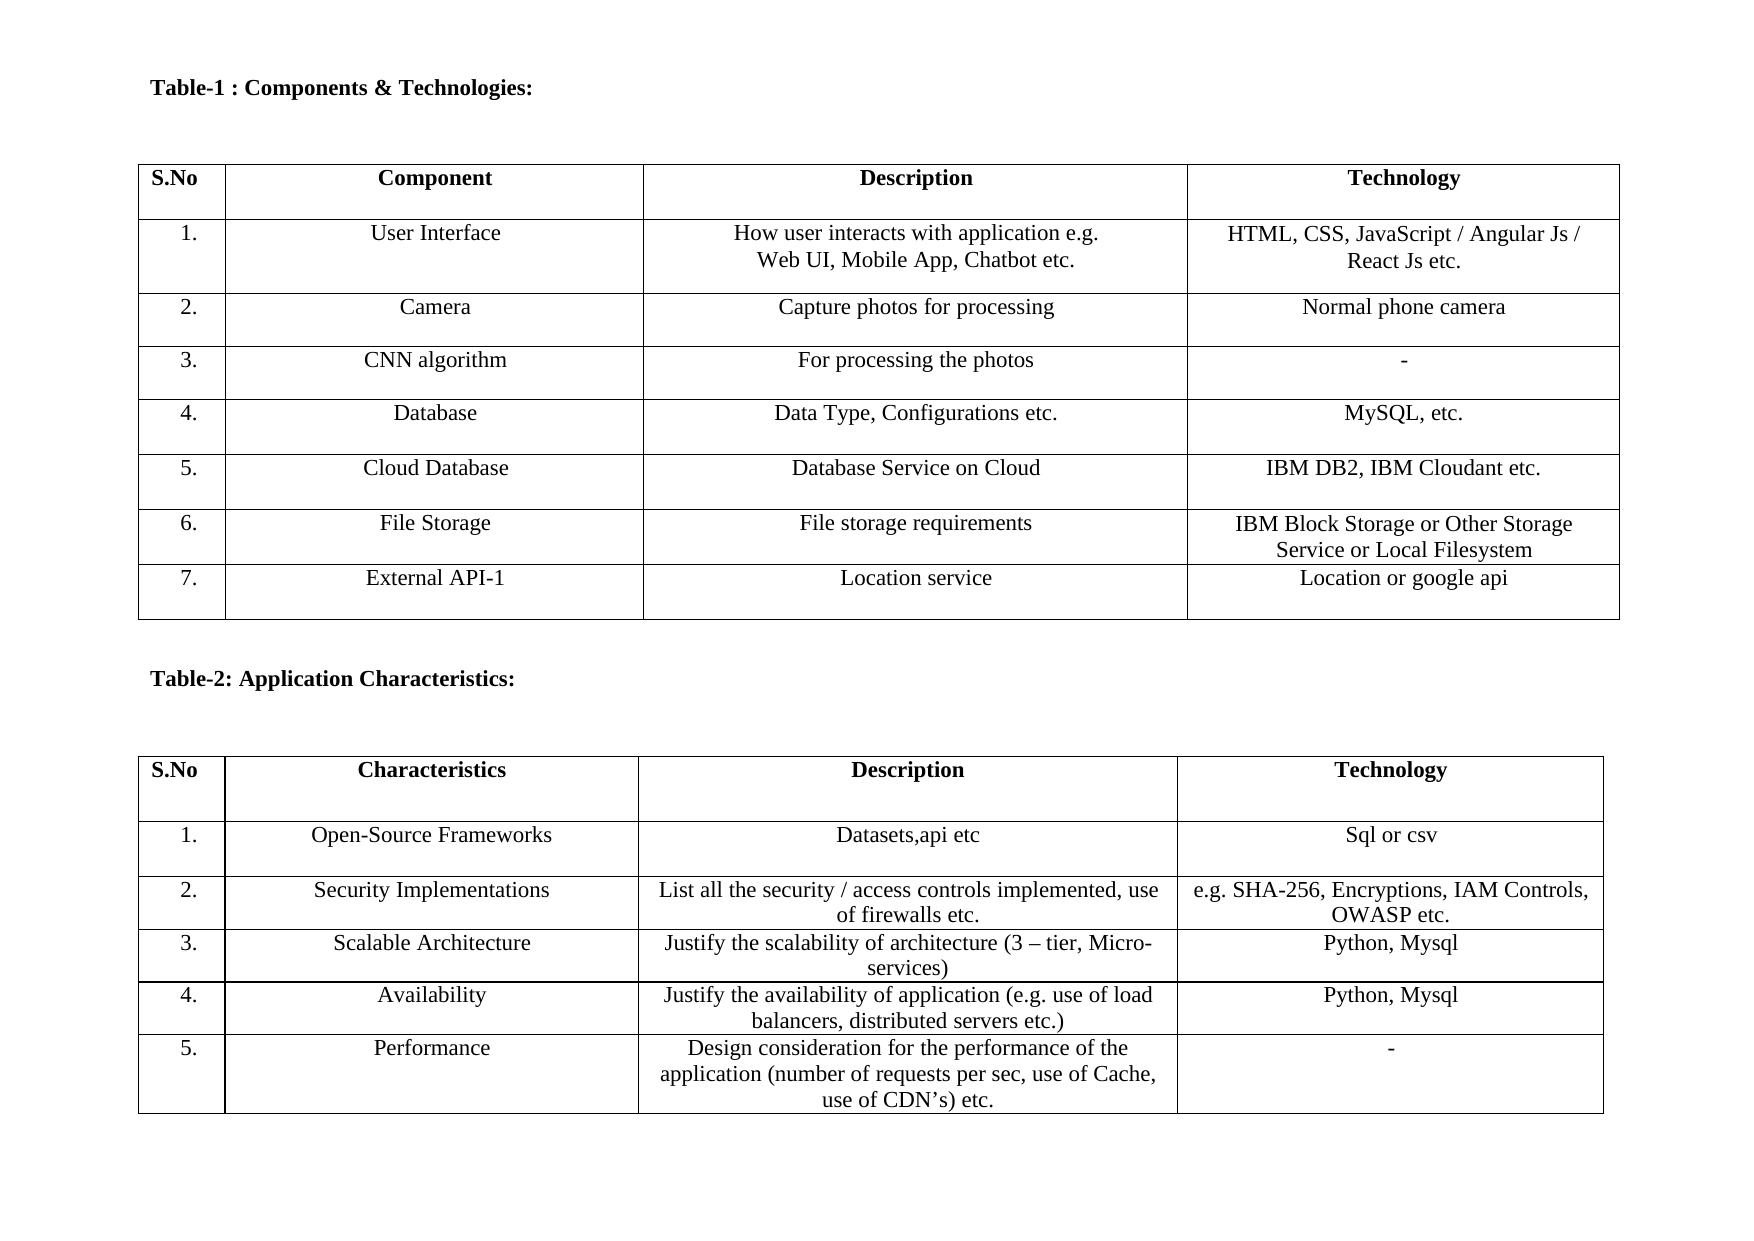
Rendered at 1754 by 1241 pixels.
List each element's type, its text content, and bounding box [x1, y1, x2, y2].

table_cell 6. [139, 510, 225, 564]
table_cell File Storage [226, 510, 643, 564]
table_cell Python, Mysql [1178, 930, 1603, 981]
table_header Characteristics [226, 757, 638, 821]
table_cell 5. [139, 1035, 224, 1113]
table_cell Availability [226, 983, 638, 1034]
table_cell CNN algorithm [226, 347, 643, 399]
table_cell IBM Block Storage or Other Storage Service or Local Filesystem [1188, 510, 1619, 564]
table_cell Python, Mysql [1178, 983, 1603, 1034]
table_cell IBM DB2, IBM Cloudant etc. [1188, 455, 1619, 509]
table_cell Justify the availability of application (e.g. use of load balancers, distributed servers etc.) [639, 983, 1177, 1034]
table_cell How user interacts with application e.g. Web UI, Mobile App, Chatbot etc. [644, 220, 1187, 293]
table_cell 7. [139, 565, 225, 619]
table_cell - [1188, 347, 1619, 399]
table_cell Security Implementations [226, 877, 638, 929]
table_header S.No [139, 165, 225, 219]
table_cell Data Type, Configurations etc. [644, 400, 1187, 454]
table_cell e.g. SHA-256, Encryptions, IAM Controls, OWASP etc. [1178, 877, 1603, 929]
table_cell Design consideration for the performance of the application (number of requests per sec, use of Cache, use of CDN’s) etc. [639, 1035, 1177, 1113]
table_cell Database Service on Cloud [644, 455, 1187, 509]
table_cell 1. [139, 220, 225, 293]
table_cell Location or google api [1188, 565, 1619, 619]
table_cell - [1178, 1035, 1603, 1113]
table_cell External API-1 [226, 565, 643, 619]
table_cell HTML, CSS, JavaScript / Angular Js / React Js etc. [1188, 220, 1619, 293]
table_header Technology [1178, 757, 1603, 821]
table_cell Cloud Database [226, 455, 643, 509]
table_cell Camera [226, 294, 643, 346]
table_cell Database [226, 400, 643, 454]
table_cell 1. [139, 822, 224, 876]
table_cell Normal phone camera [1188, 294, 1619, 346]
table_cell Justify the scalability of architecture (3 – tier, Micro- services) [639, 930, 1177, 981]
table_cell Location service [644, 565, 1187, 619]
table_cell Capture photos for processing [644, 294, 1187, 346]
table_cell 5. [139, 455, 225, 509]
subtitle Table-1 : Components & Technologies: [150, 74, 1648, 100]
table_cell 4. [139, 400, 225, 454]
table_cell For processing the photos [644, 347, 1187, 399]
table_header S.No [139, 757, 224, 821]
table_cell List all the security / access controls implemented, use of firewalls etc. [639, 877, 1177, 929]
table_cell File storage requirements [644, 510, 1187, 564]
table_cell Scalable Architecture [226, 930, 638, 981]
table_cell 2. [139, 877, 224, 929]
table_header Description [639, 757, 1177, 821]
text Table-2: Application Characteristics: [150, 665, 1648, 692]
table_cell 3. [139, 347, 225, 399]
table_cell Open-Source Frameworks [226, 822, 638, 876]
table_cell 2. [139, 294, 225, 346]
table_cell 3. [139, 930, 224, 981]
table_header Component [226, 165, 643, 219]
table_cell User Interface [226, 220, 643, 293]
table_cell MySQL, etc. [1188, 400, 1619, 454]
table_cell 4. [139, 983, 224, 1034]
table_header Description [644, 165, 1187, 219]
table_cell Sql or csv [1178, 822, 1603, 876]
table_cell Performance [226, 1035, 638, 1113]
table_header Technology [1188, 165, 1619, 219]
table_cell Datasets,api etc [639, 822, 1177, 876]
